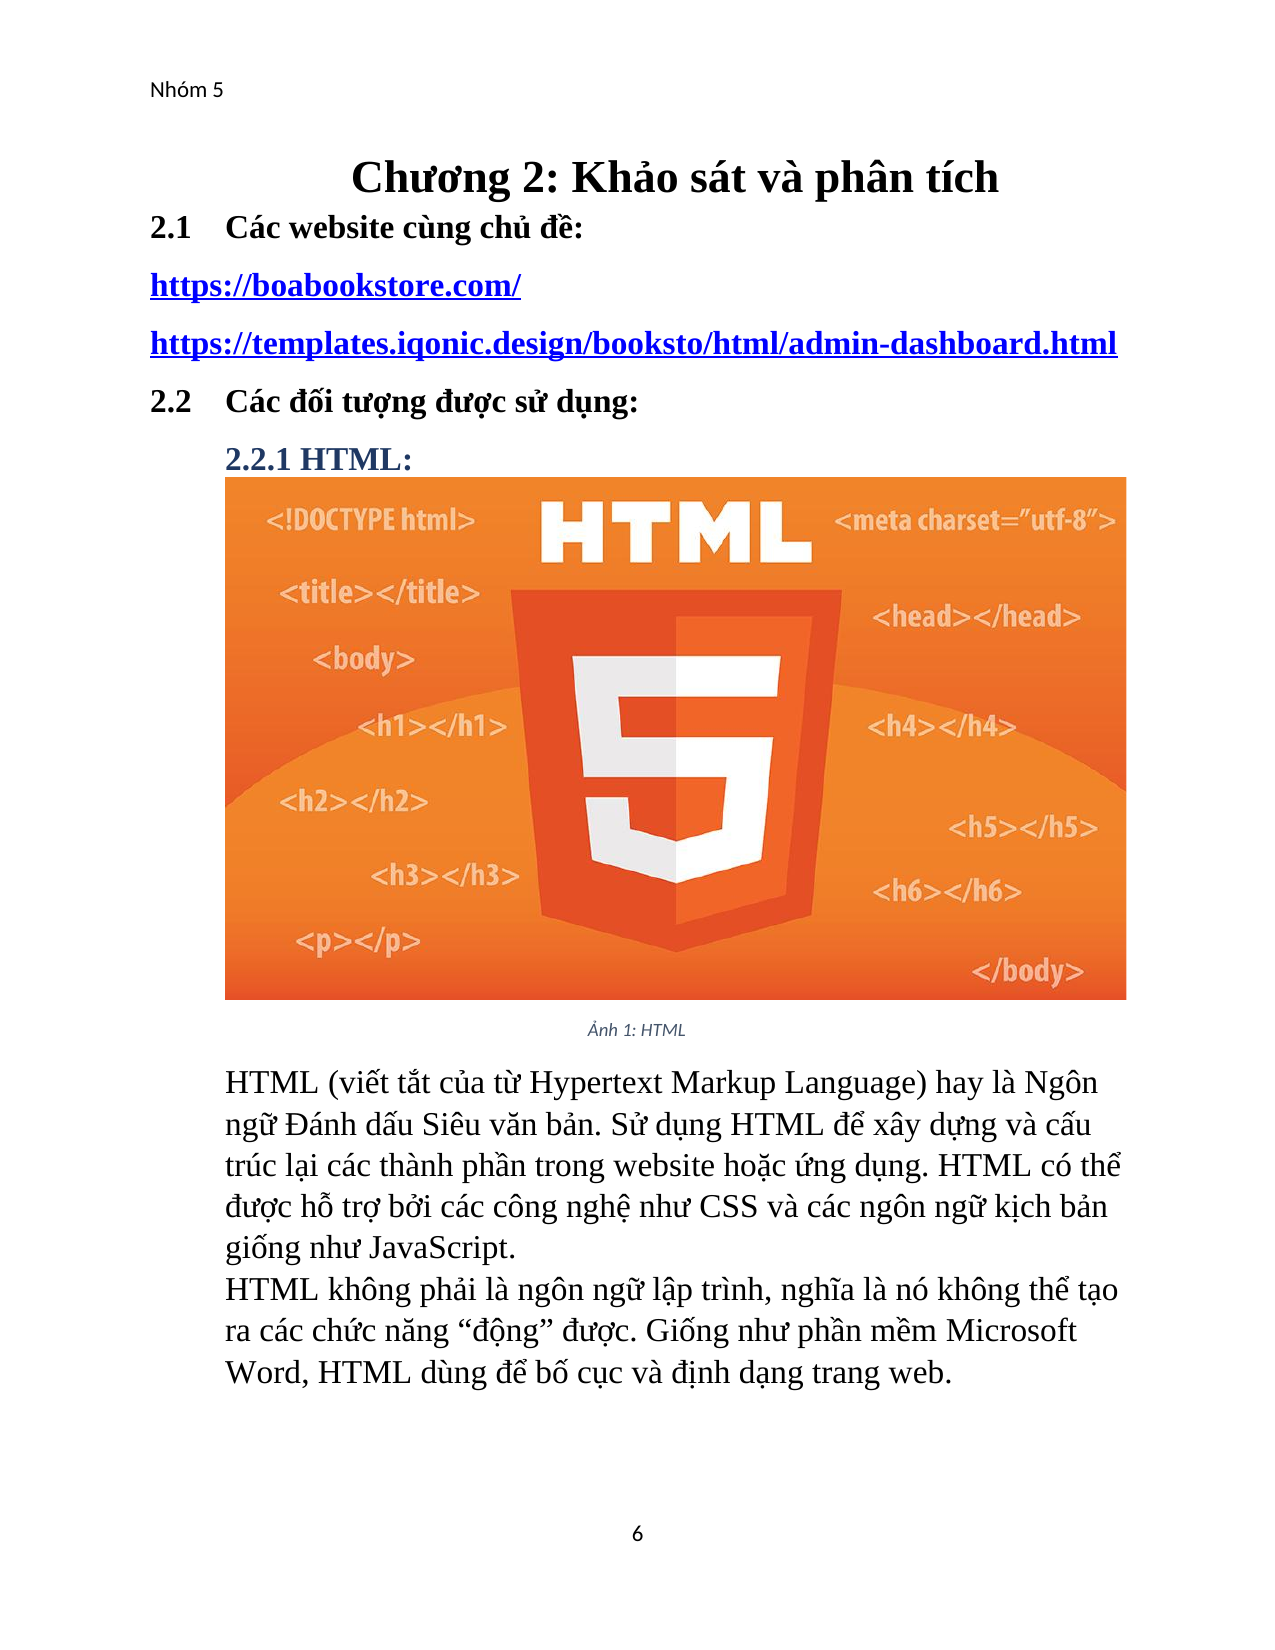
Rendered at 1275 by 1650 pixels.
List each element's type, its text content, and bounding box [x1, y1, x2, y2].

text Chương 2: Khảo sát và phân tích [225, 150, 1125, 203]
subtitle 2.2.1 HTML: [150, 439, 1125, 477]
picture [225, 477, 1127, 1000]
text https://templates.iqonic.design/booksto/html/admin-dashboard.html [150, 323, 1125, 361]
text HTML (viết tắt của từ Hypertext Markup Language) hay là Ngôn ngữ Đánh dấu Siêu văn bản. Sử dụng HTML để xây dựng và cấu trúc lại các thành phần trong website hoặc ứng dụng. HTML có thể được hỗ trợ bởi các công nghệ như CSS và các ngôn ngữ kịch bản giống như JavaScript. [225, 1062, 1125, 1266]
text Ảnh 1: HTML [150, 1019, 1125, 1042]
text https://boabookstore.com/ [150, 265, 1125, 303]
list Các đối tượng được sử dụng: [150, 381, 1125, 419]
text HTML không phải là ngôn ngữ lập trình, nghĩa là nó không thể tạo ra các chức năng “động” được. Giống như phần mềm Microsoft Word, HTML dùng để bố cục và định dạng trang web. [225, 1269, 1125, 1390]
list Các website cùng chủ đề: [150, 207, 1125, 245]
